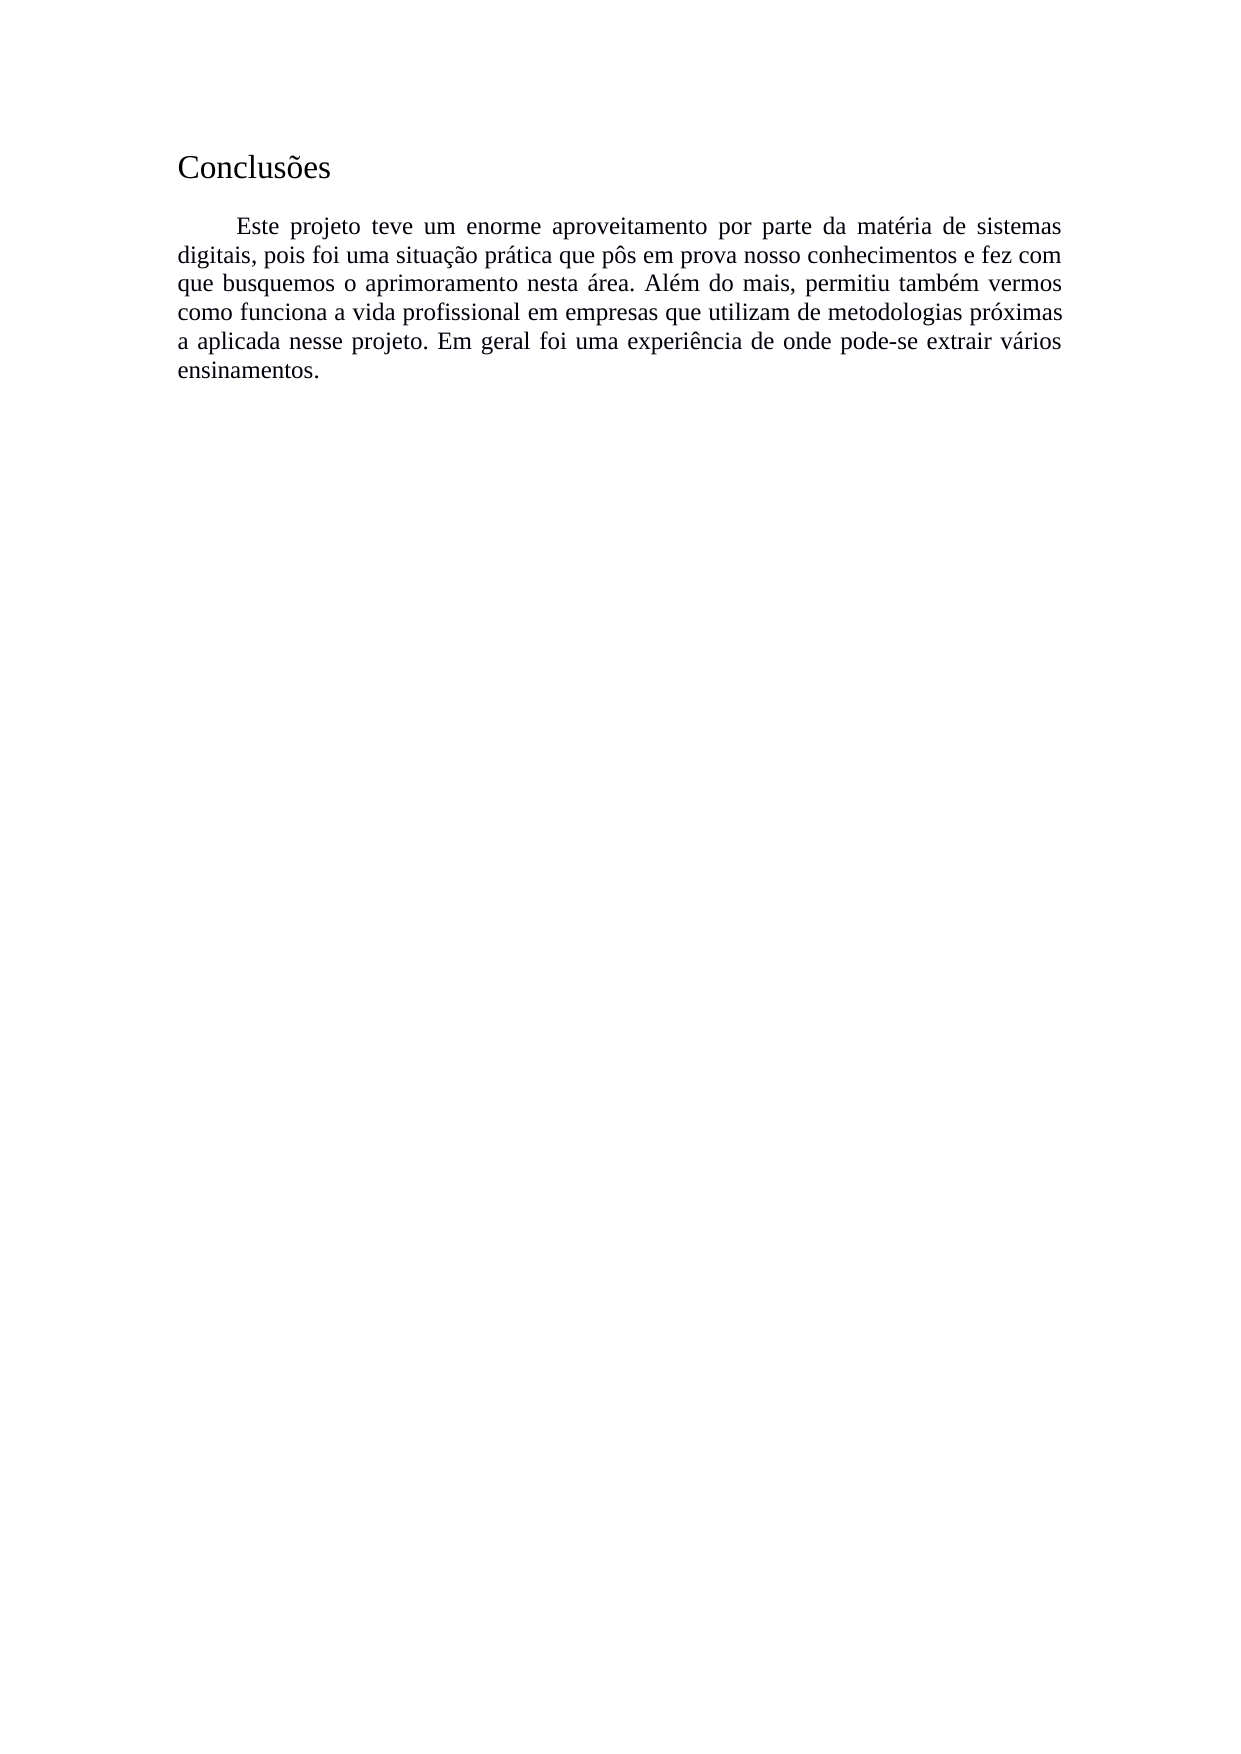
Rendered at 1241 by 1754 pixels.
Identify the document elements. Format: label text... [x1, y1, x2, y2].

text Este projeto teve um enorme aproveitamento por parte da matéria de sistemas digitais, pois foi uma situação prática que pôs em prova nosso conhecimentos e fez com que busquemos o aprimoramento nesta área. Além do mais, permitiu também vermos como funciona a vida profissional em empresas que utilizam de metodologias próximas a aplicada nesse projeto. Em geral foi uma experiência de onde pode-se extrair vários ensinamentos. [177, 211, 1063, 383]
subtitle Conclusões [177, 148, 1063, 186]
